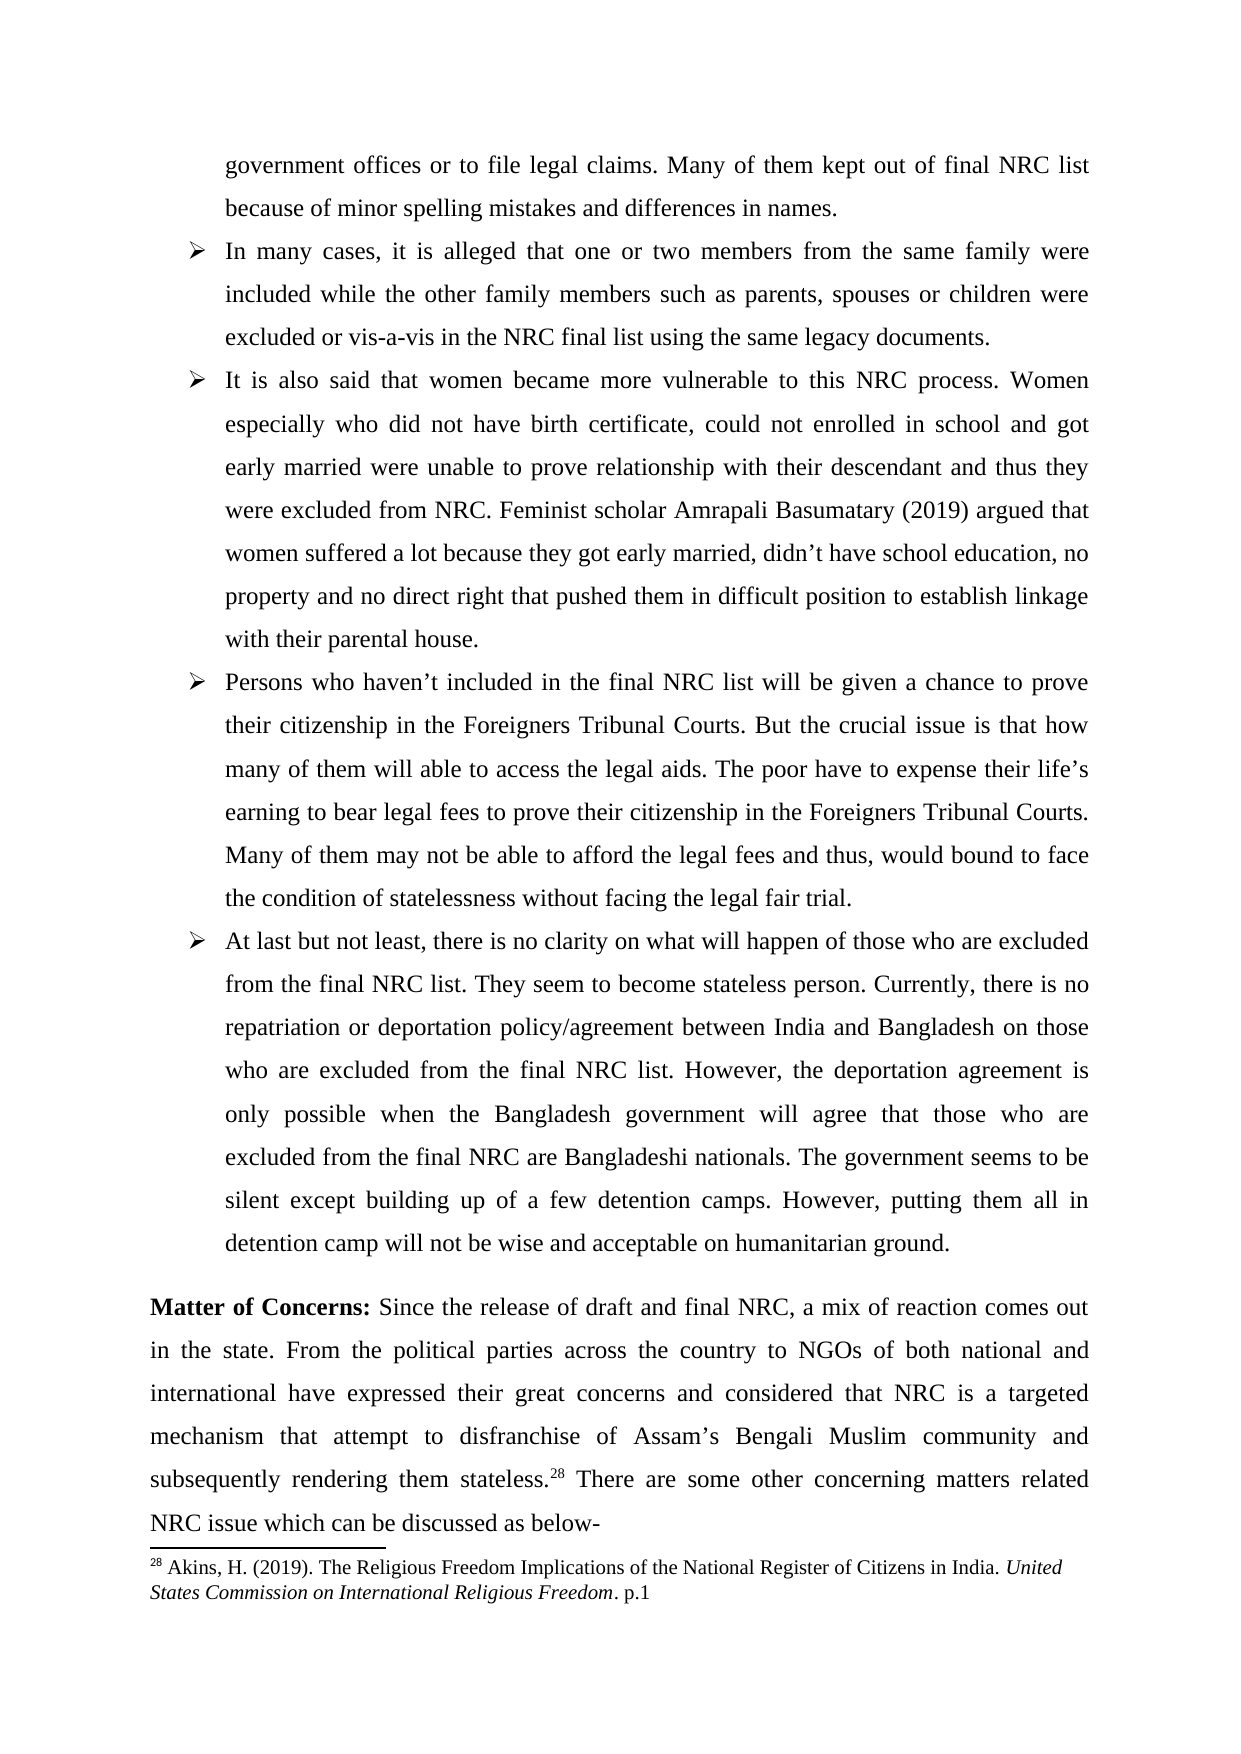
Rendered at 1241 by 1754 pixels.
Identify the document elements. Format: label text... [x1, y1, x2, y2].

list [187, 150, 1090, 222]
list In many cases, it is alleged that one or two members from the same family were included while the other family members such as parents, spouses or children were excluded or vis-a-vis in the NRC final list using the same legacy documents. [187, 236, 1090, 351]
list Persons who haven’t included in the final NRC list will be given a chance to prove their citizenship in the Foreigners Tribunal Courts. But the crucial issue is that how many of them will able to access the legal aids. The poor have to expense their life’s earning to bear legal fees to prove their citizenship in the Foreigners Tribunal Courts. Many of them may not be able to afford the legal fees and thus, would bound to face the condition of statelessness without facing the legal fair trial. [187, 667, 1090, 912]
list It is also said that women became more vulnerable to this NRC process. Women especially who did not have birth certificate, could not enrolled in school and got early married were unable to prove relationship with their descendant and thus they were excluded from NRC. Feminist scholar Amrapali Basumatary (2019) argued that women suffered a lot because they got early married, didn’t have school education, no property and no direct right that pushed them in difficult position to establish linkage with their parental house. [187, 366, 1090, 653]
list At last but not least, there is no clarity on what will happen of those who are excluded from the final NRC list. They seem to become stateless person. Currently, there is no repatriation or deportation policy/agreement between India and Bangladesh on those who are excluded from the final NRC list. However, the deportation agreement is only possible when the Bangladesh government will agree that those who are excluded from the final NRC are Bangladeshi nationals. The government seems to be silent except building up of a few detention camps. However, putting them all in detention camp will not be wise and acceptable on humanitarian ground. [187, 926, 1090, 1257]
text Matter of Concerns: Since the release of draft and final NRC, a mix of reaction comes out in the state. From the political parties across the country to NGOs of both national and international have expressed their great concerns and considered that NRC is a targeted mechanism that attempt to disfranchise of Assam’s Bengali Muslim community and subsequently rendering them stateless. There are some other concerning matters related NRC issue which can be discussed as below- [150, 1292, 1090, 1536]
